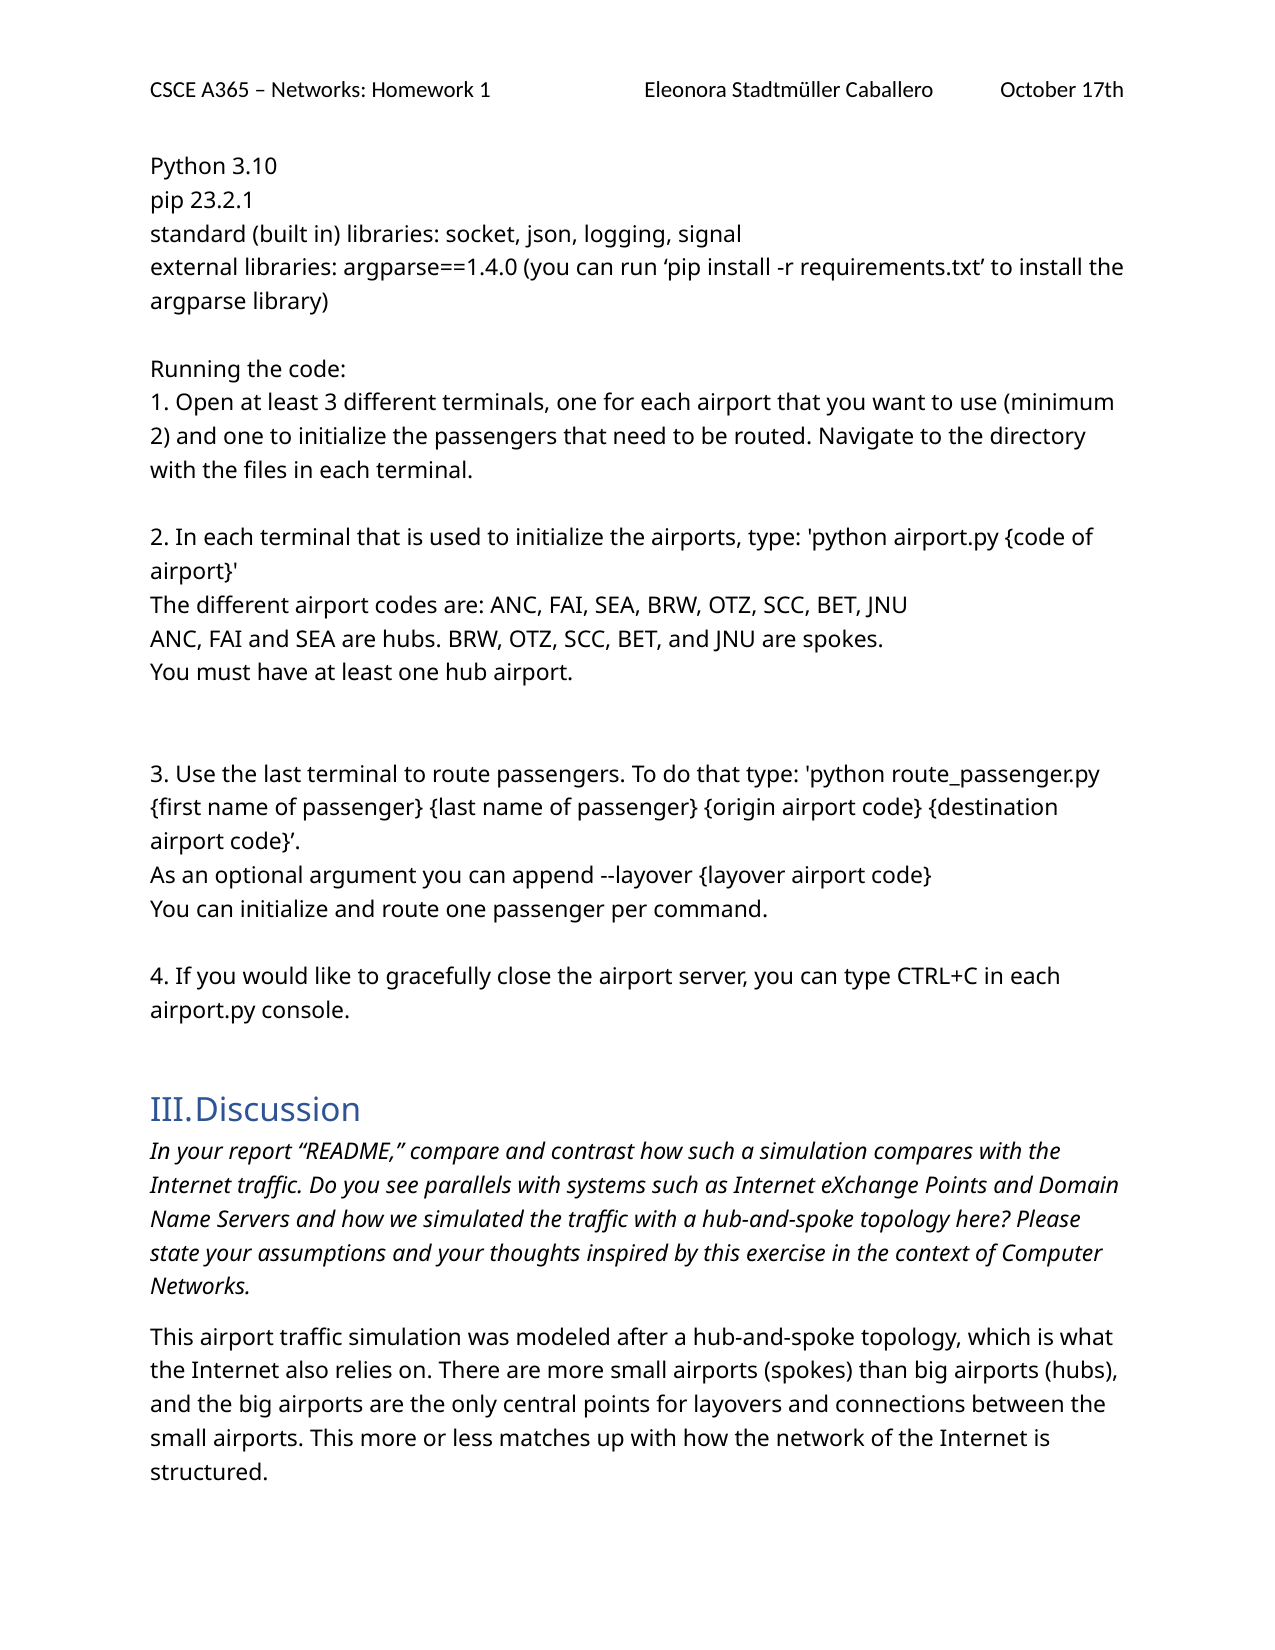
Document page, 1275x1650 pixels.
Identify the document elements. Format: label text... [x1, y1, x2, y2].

subtitle Discussion [150, 1086, 1125, 1132]
text Running the code: [150, 352, 1125, 384]
text 3. Use the last terminal to route passengers. To do that type: 'python route_passenger.py {first name of passenger} {last name of passenger} {origin airport code} {destination airport code}’. [150, 757, 1125, 856]
text You must have at least one hub airport. [150, 656, 1125, 687]
text pip 23.2.1 [150, 184, 1125, 215]
text standard (built in) libraries: socket, json, logging, signal [150, 217, 1125, 249]
text 1. Open at least 3 different terminals, one for each airport that you want to use (minimum 2) and one to initialize the passengers that need to be routed. Navigate to the directory with the files in each terminal. [150, 386, 1125, 485]
text 2. In each terminal that is used to initialize the airports, type: 'python airport.py {code of airport}' [150, 521, 1125, 586]
text As an optional argument you can append --layover {layover airport code} [150, 859, 1125, 890]
text The different airport codes are: ANC, FAI, SEA, BRW, OTZ, SCC, BET, JNU [150, 589, 1125, 620]
text ANC, FAI and SEA are hubs. BRW, OTZ, SCC, BET, and JNU are spokes. [150, 622, 1125, 654]
text external libraries: argparse==1.4.0 (you can run ‘pip install -r requirements.txt’ to install the argparse library) [150, 251, 1125, 316]
text Python 3.10 [150, 150, 1125, 181]
text 4. If you would like to gracefully close the airport server, you can type CTRL+C in each airport.py console. [150, 960, 1125, 1025]
text In your report “README,” compare and contrast how such a simulation compares with the Internet traffic. Do you see parallels with systems such as Internet eXchange Points and Domain Name Servers and how we simulated the traffic with a hub-and-spoke topology here? Please state your assumptions and your thoughts inspired by this exercise in the context of Computer Networks. [150, 1135, 1125, 1301]
text This airport traffic simulation was modeled after a hub-and-spoke topology, which is what the Internet also relies on. There are more small airports (spokes) than big airports (hubs), and the big airports are the only central points for layovers and connections between the small airports. This more or less matches up with how the network of the Internet is structured. [150, 1321, 1125, 1487]
text You can initialize and route one passenger per command. [150, 892, 1125, 924]
